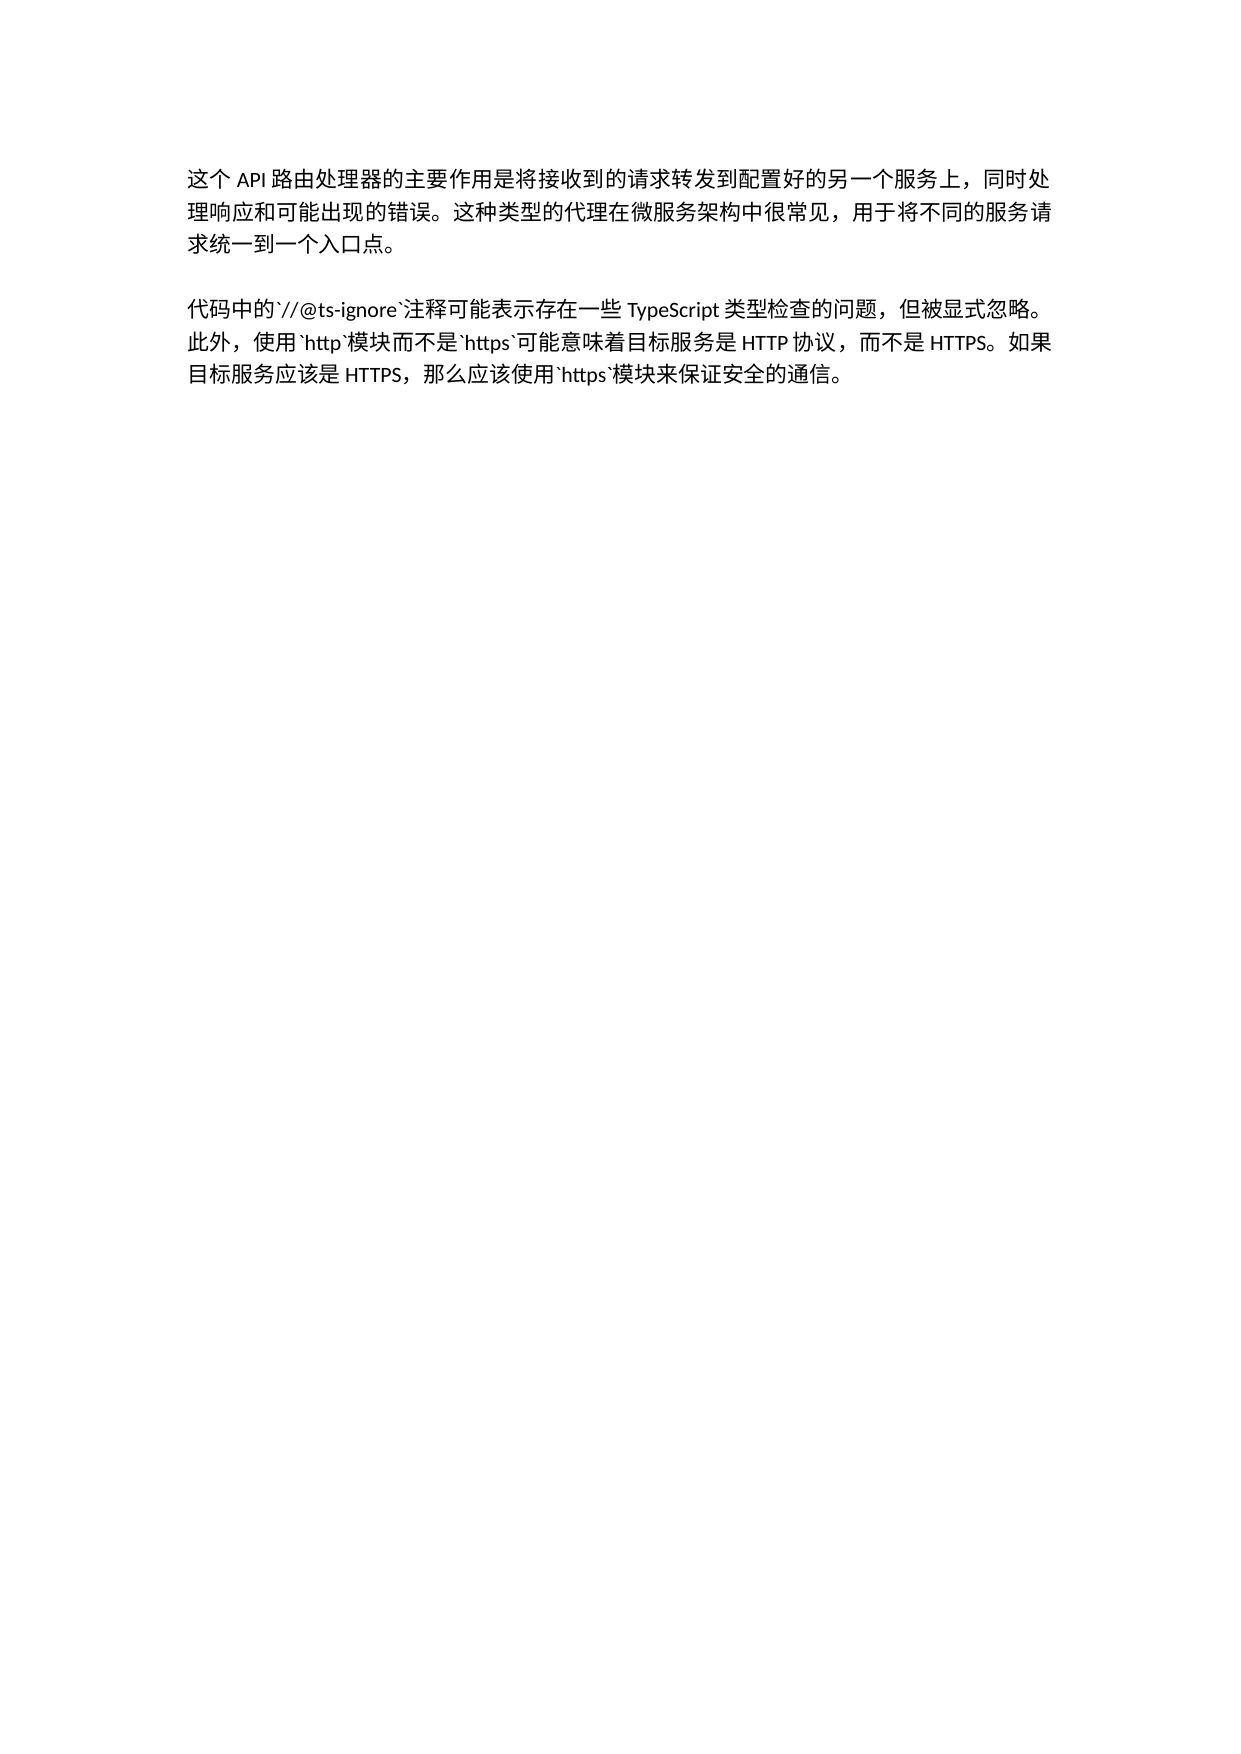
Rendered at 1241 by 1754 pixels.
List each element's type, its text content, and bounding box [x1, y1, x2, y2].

text 代码中的`//@ts-ignore`注释可能表示存在一些TypeScript类型检查的问题，但被显式忽略。此外，使用`http`模块而不是`https`可能意味着目标服务是HTTP协议，而不是HTTPS。如果目标服务应该是HTTPS，那么应该使用`https`模块来保证安全的通信。 [187, 292, 1053, 389]
text 这个API路由处理器的主要作用是将接收到的请求转发到配置好的另一个服务上，同时处理响应和可能出现的错误。这种类型的代理在微服务架构中很常见，用于将不同的服务请求统一到一个入口点。 [187, 162, 1053, 259]
